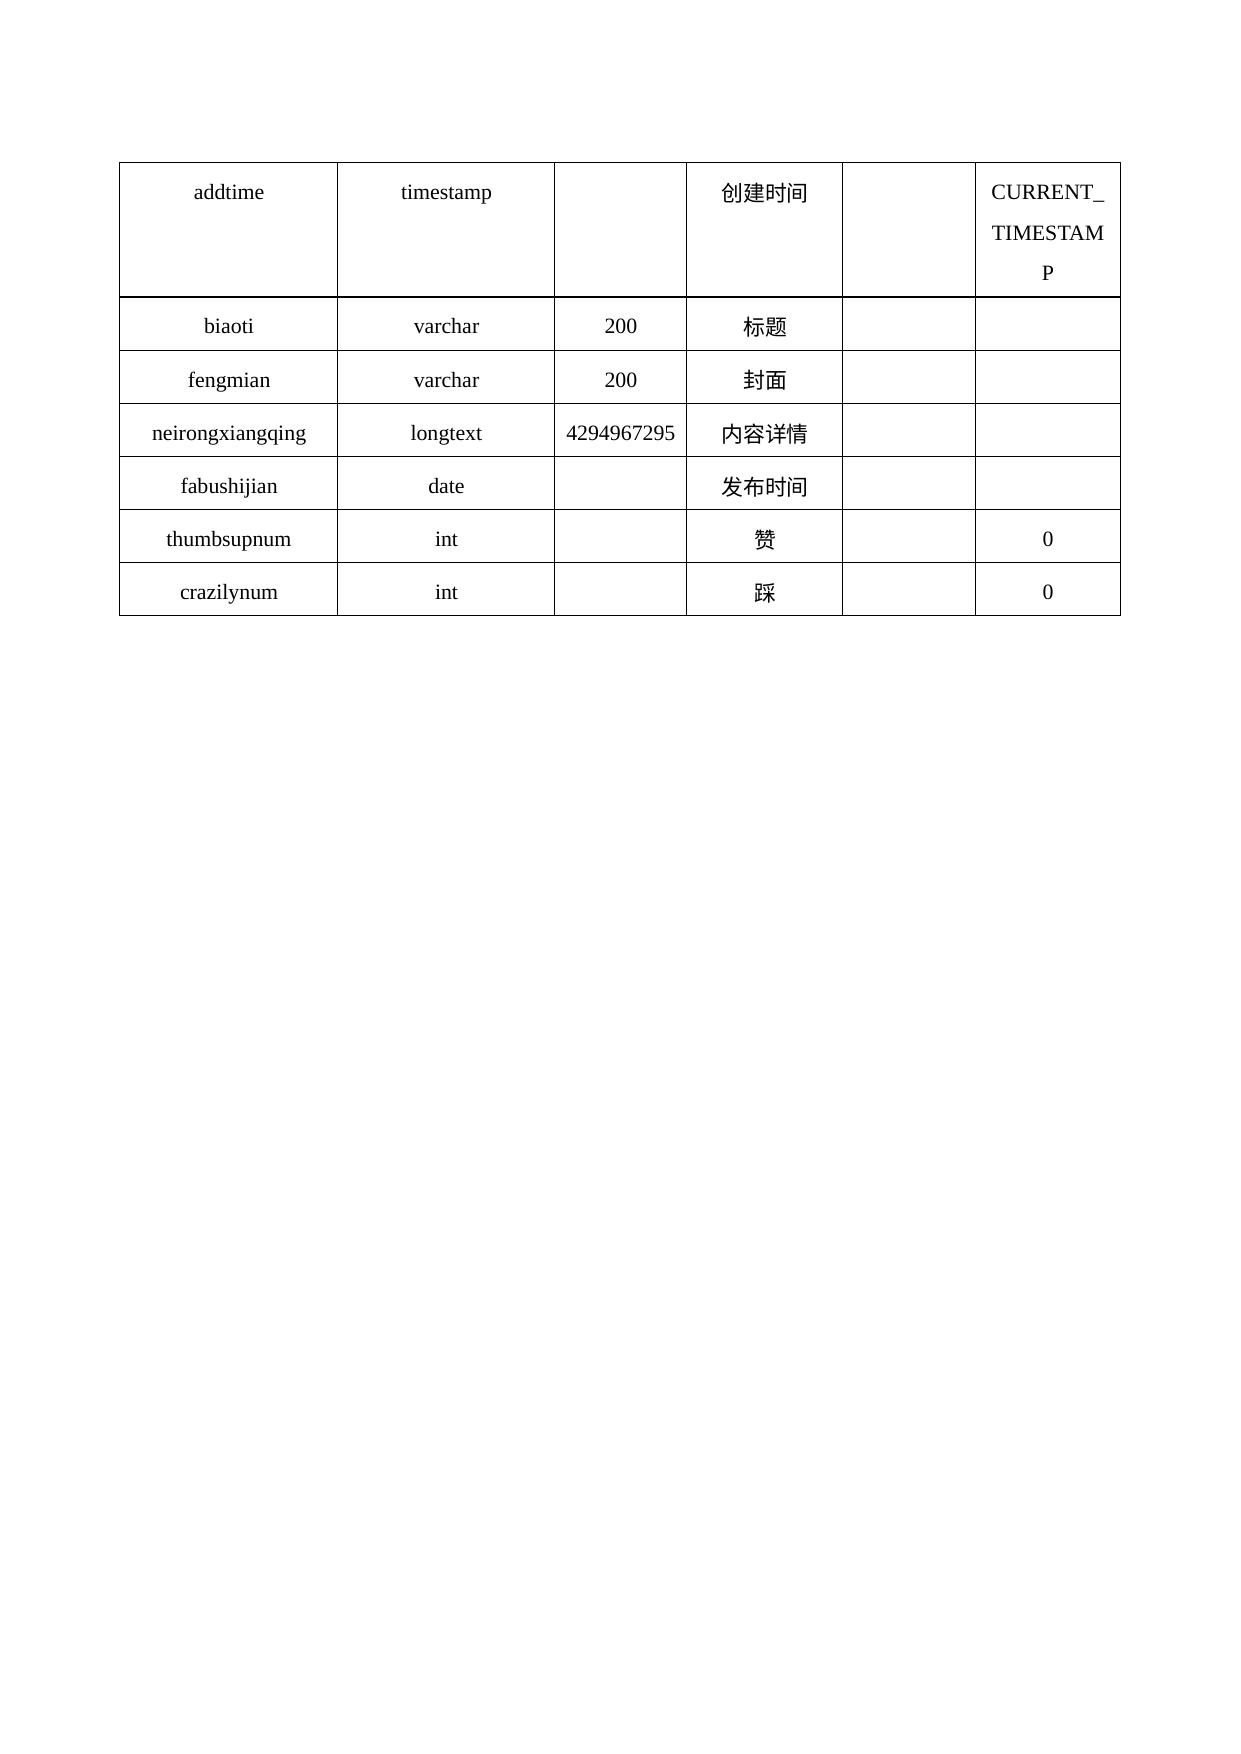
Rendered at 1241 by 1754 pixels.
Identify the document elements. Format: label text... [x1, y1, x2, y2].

table_cell date [338, 457, 554, 509]
table_cell 标题 [687, 298, 842, 349]
table_cell biaoti [120, 298, 337, 349]
table_cell [843, 563, 975, 615]
table_cell int [338, 510, 554, 562]
table_cell 0 [976, 563, 1120, 615]
table_cell 踩 [687, 563, 842, 615]
table_cell 200 [555, 351, 686, 403]
table_cell CURRENT_TIMESTAMP [976, 163, 1120, 296]
table_cell 创建时间 [687, 163, 842, 296]
table_cell longtext [338, 404, 554, 456]
table_cell fabushijian [120, 457, 337, 509]
table_cell [843, 351, 975, 403]
table_cell 0 [976, 510, 1120, 562]
table_cell 赞 [687, 510, 842, 562]
table_cell [555, 163, 686, 296]
table_cell fengmian [120, 351, 337, 403]
table_cell [843, 510, 975, 562]
table_cell [976, 351, 1120, 403]
table_cell varchar [338, 298, 554, 349]
table_cell 内容详情 [687, 404, 842, 456]
table_cell [555, 457, 686, 509]
table_cell [555, 510, 686, 562]
table_cell 封面 [687, 351, 842, 403]
table_cell addtime [120, 163, 337, 296]
table_cell [976, 404, 1120, 456]
table_cell [976, 298, 1120, 349]
table_cell thumbsupnum [120, 510, 337, 562]
table_cell [843, 404, 975, 456]
table_cell [843, 457, 975, 509]
table_cell [843, 298, 975, 349]
table_cell int [338, 563, 554, 615]
table_cell timestamp [338, 163, 554, 296]
table_cell 200 [555, 298, 686, 349]
table_cell [555, 563, 686, 615]
table_cell 4294967295 [555, 404, 686, 456]
table_cell 发布时间 [687, 457, 842, 509]
table_cell [976, 457, 1120, 509]
table_cell crazilynum [120, 563, 337, 615]
table_cell neirongxiangqing [120, 404, 337, 456]
table_cell [843, 163, 975, 296]
table_cell varchar [338, 351, 554, 403]
